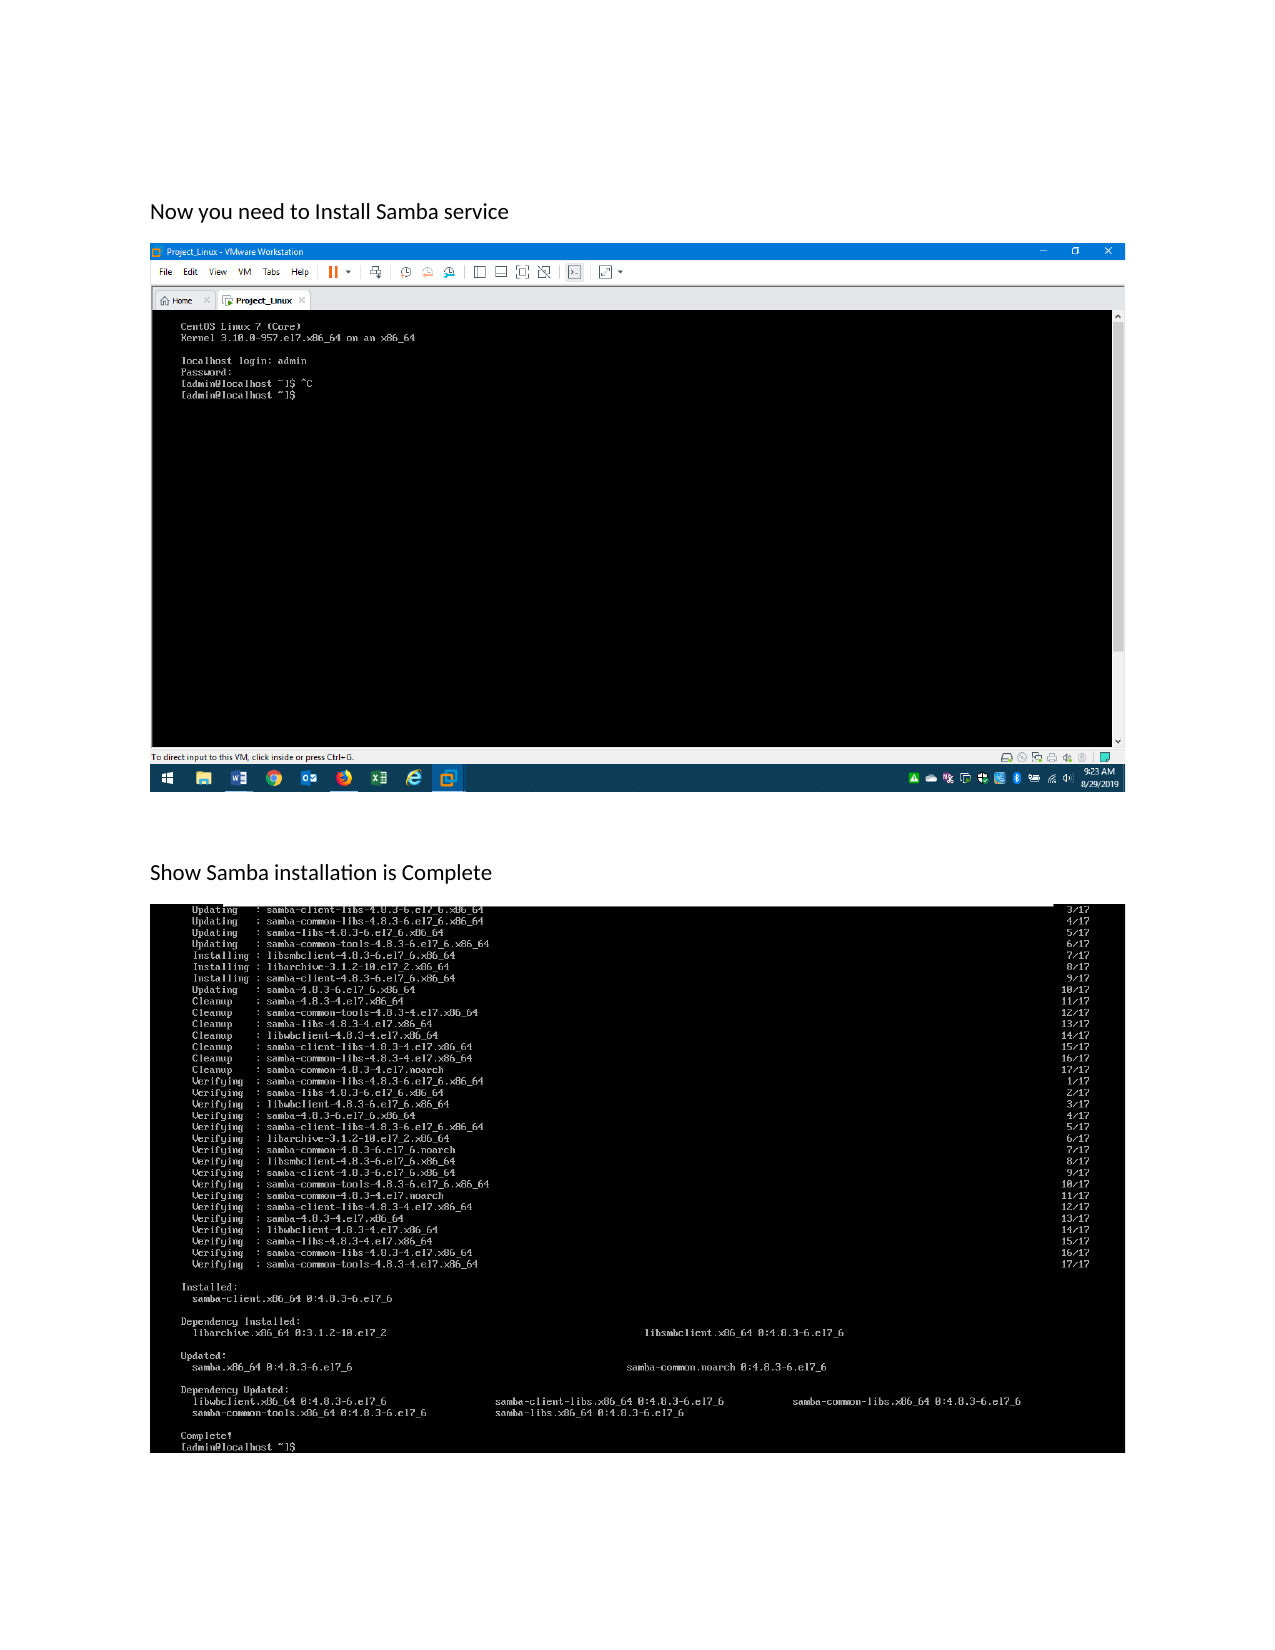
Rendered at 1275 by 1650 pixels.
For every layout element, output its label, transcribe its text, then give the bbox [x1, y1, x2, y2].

text Now you need to Install Samba service [150, 197, 1125, 225]
picture [150, 243, 1125, 792]
picture [150, 904, 1125, 1453]
text Show Samba installation is Complete [150, 858, 1125, 886]
